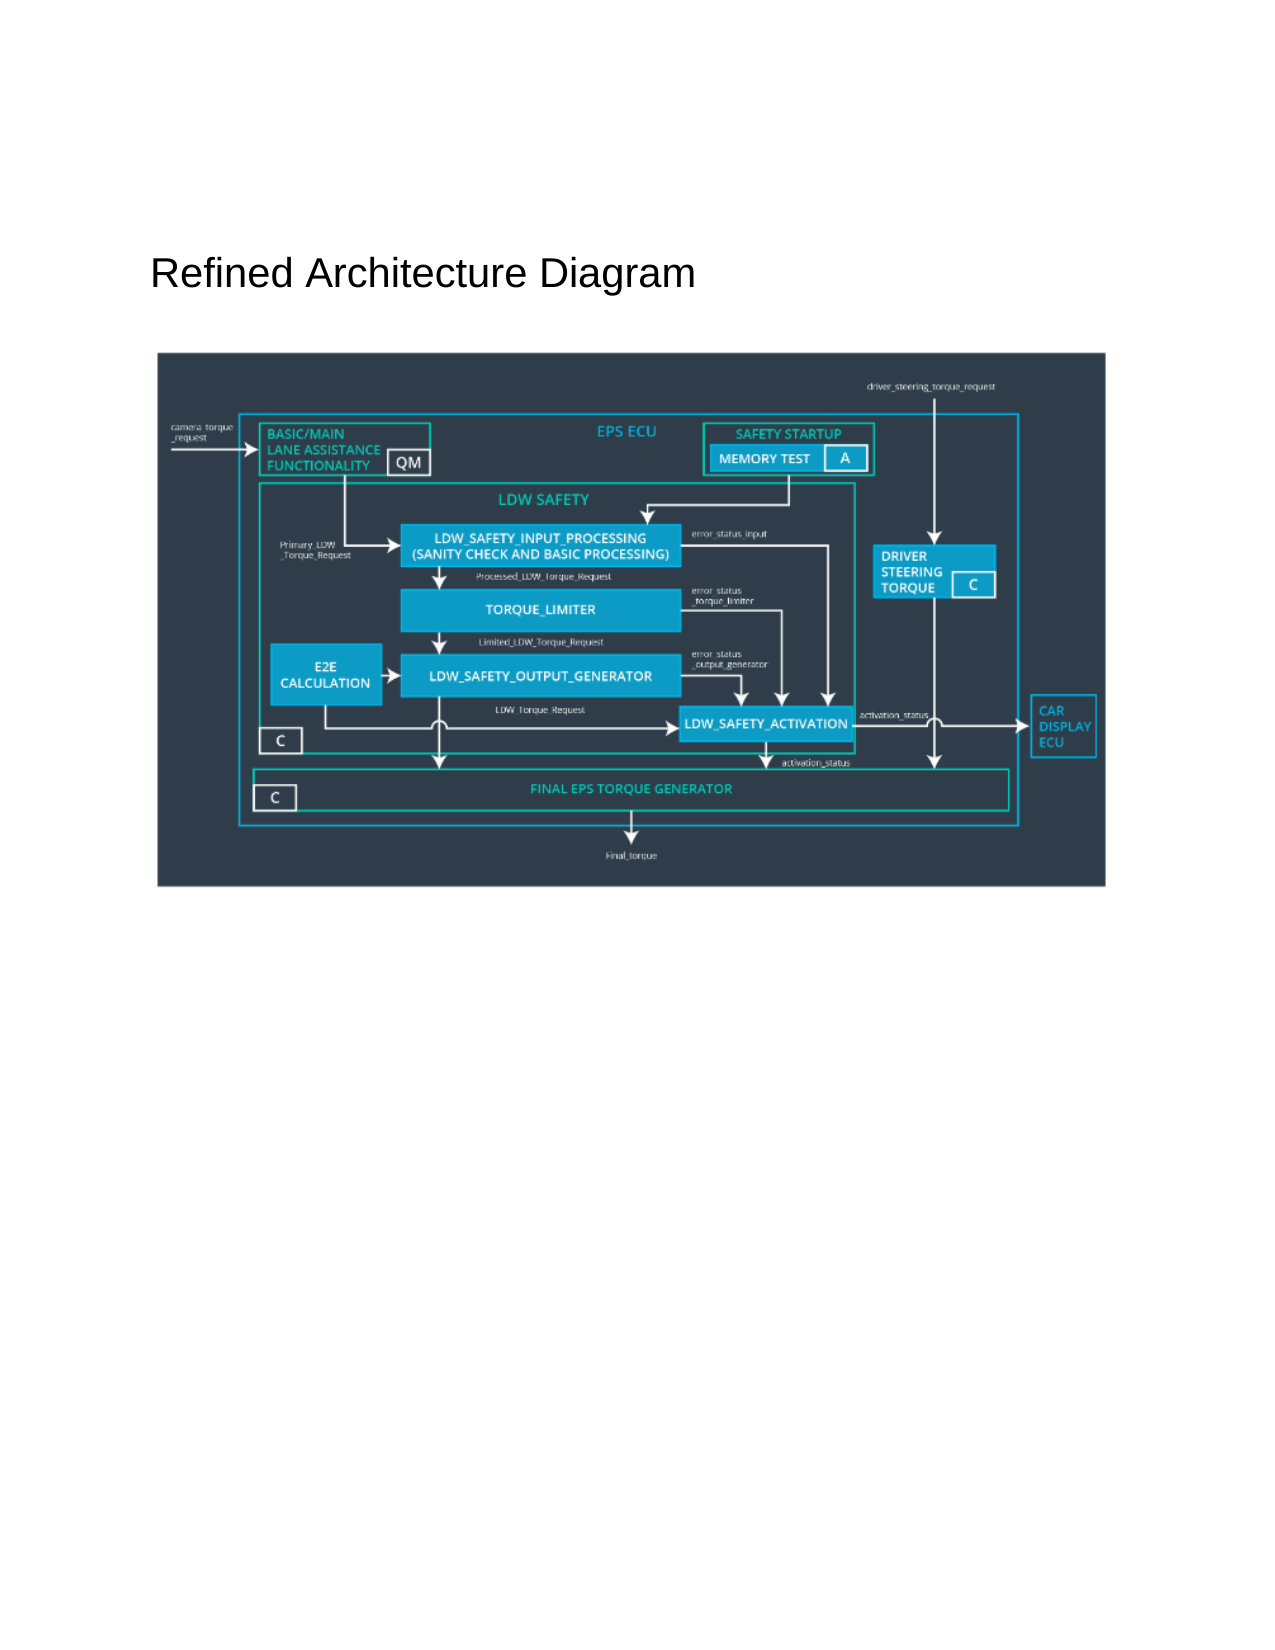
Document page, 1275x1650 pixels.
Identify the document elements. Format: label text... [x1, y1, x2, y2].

picture [150, 344, 1125, 896]
subtitle Refined Architecture Diagram [150, 248, 1125, 296]
